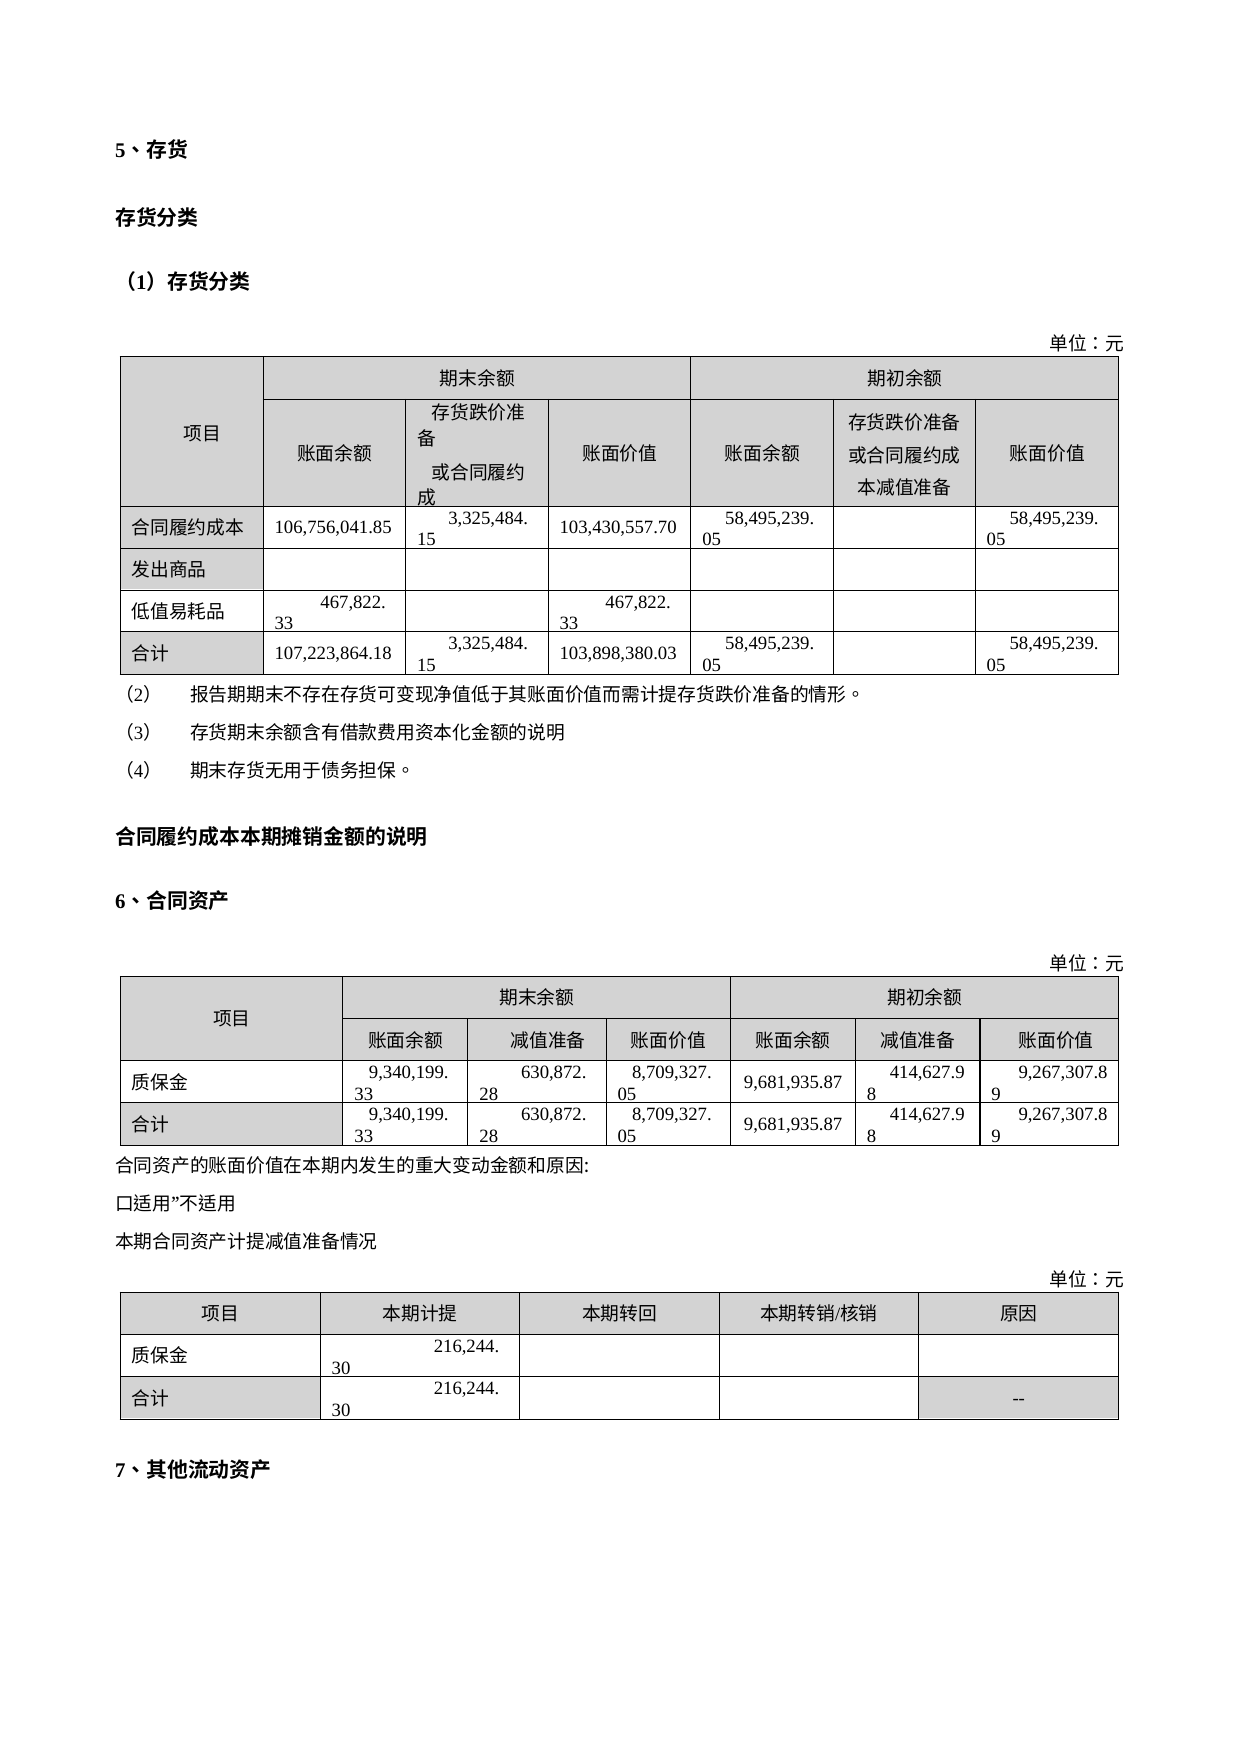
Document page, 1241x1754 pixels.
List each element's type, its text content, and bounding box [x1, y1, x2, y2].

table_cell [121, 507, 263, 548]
subtitle 5、存货 [115, 135, 1124, 163]
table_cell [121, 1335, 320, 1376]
text （3） 存货期末余额含有借款费用资本化金额的说明 [115, 719, 1124, 745]
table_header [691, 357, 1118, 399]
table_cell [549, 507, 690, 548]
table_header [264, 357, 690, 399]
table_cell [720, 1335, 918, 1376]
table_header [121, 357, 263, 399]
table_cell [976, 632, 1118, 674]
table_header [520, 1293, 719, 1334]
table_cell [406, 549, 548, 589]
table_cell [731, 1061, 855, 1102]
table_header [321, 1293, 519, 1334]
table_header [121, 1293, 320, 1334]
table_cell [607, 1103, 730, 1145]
subtitle 6、合同资产 [115, 886, 1124, 915]
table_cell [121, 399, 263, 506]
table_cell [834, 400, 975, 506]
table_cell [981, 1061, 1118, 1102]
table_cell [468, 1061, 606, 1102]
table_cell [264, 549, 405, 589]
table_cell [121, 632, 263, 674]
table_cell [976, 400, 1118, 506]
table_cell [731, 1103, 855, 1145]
subtitle （1）存货分类 [115, 267, 1124, 295]
text 口适用”不适用 [115, 1190, 1124, 1216]
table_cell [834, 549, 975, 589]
subtitle 7、其他流动资产 [115, 1455, 1124, 1483]
text 单位：元 [115, 950, 1124, 976]
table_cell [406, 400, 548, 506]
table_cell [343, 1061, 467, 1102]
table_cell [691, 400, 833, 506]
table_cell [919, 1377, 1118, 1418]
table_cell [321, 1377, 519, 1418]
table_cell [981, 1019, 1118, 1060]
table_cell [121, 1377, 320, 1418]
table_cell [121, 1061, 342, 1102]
text 本期合同资产计提减值准备情况 [115, 1228, 1124, 1253]
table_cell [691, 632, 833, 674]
subtitle 存货分类 [115, 203, 1124, 231]
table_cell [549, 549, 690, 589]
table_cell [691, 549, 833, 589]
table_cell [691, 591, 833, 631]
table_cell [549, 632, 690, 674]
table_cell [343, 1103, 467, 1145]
text 单位：元 [115, 331, 1124, 356]
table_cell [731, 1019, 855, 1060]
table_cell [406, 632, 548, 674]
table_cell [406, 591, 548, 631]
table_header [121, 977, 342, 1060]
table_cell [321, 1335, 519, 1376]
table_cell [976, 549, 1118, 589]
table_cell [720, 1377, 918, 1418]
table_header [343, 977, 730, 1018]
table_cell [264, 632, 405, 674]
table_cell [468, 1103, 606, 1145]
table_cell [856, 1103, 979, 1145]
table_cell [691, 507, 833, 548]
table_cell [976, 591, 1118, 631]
text （2） 报告期期末不存在存货可变现净值低于其账面价值而需计提存货跌价准备的情形。 [115, 681, 1124, 707]
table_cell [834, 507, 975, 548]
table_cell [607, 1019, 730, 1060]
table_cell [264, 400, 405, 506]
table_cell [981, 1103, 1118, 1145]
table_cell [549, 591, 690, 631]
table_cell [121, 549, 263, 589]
subtitle 合同履约成本本期摊销金额的说明 [115, 822, 1124, 851]
text （4） 期末存货无用于债务担保。 [115, 757, 1124, 783]
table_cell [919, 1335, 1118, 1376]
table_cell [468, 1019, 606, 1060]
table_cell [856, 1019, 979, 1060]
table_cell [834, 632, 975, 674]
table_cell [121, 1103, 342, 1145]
text 单位：元 [115, 1266, 1124, 1292]
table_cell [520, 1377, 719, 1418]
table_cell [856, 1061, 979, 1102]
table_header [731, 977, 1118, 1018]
text 合同资产的账面价值在本期内发生的重大变动金额和原因: [115, 1152, 1124, 1177]
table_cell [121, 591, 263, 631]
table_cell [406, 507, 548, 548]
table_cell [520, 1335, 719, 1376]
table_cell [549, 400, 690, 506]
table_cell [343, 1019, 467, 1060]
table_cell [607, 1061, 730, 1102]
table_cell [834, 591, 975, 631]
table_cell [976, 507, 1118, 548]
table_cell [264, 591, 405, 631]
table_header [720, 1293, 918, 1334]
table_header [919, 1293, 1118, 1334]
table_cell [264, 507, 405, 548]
